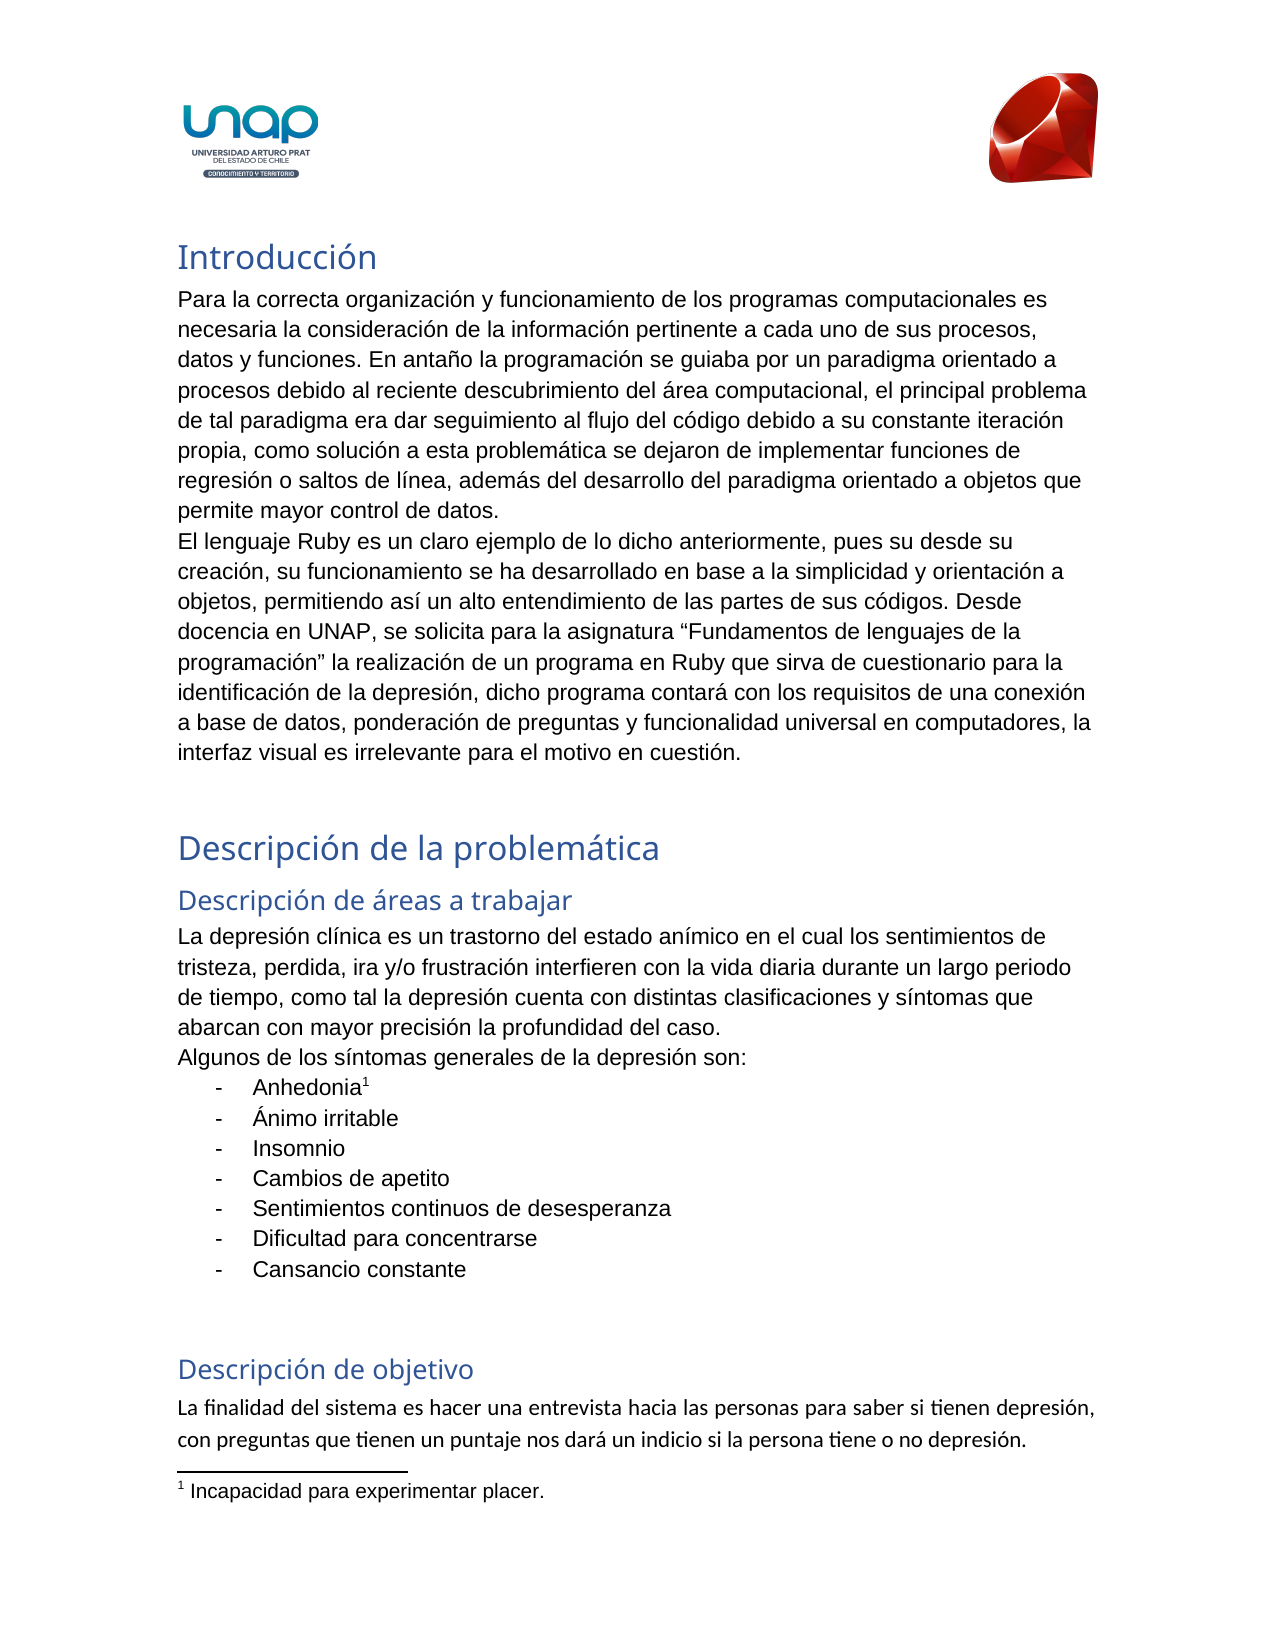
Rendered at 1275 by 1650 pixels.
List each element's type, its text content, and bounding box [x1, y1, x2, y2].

list Cambios de apetito [215, 1165, 1098, 1191]
list Ánimo irritable [215, 1104, 1098, 1131]
list Dificultad para concentrarse [215, 1225, 1098, 1252]
picture [180, 98, 318, 183]
list Anhedonia [215, 1074, 1098, 1101]
subtitle Descripción de objetivo [177, 1350, 1098, 1387]
list Sentimientos continuos de desesperanza [215, 1195, 1098, 1222]
list Insomnio [215, 1135, 1098, 1161]
text La finalidad del sistema es hacer una entrevista hacia las personas para saber si tienen depresión, con preguntas que tienen un puntaje nos dará un indicio si la persona tiene o no depresión. [177, 1393, 1098, 1453]
subtitle Descripción de la problemática [177, 824, 1098, 870]
picture [989, 73, 1098, 183]
text Algunos de los síntomas generales de la depresión son: [177, 1044, 1098, 1071]
subtitle Introducción [177, 234, 1098, 279]
subtitle Descripción de áreas a trabajar [177, 881, 1098, 918]
list Cansancio constante [215, 1256, 1098, 1282]
text Para la correcta organización y funcionamiento de los programas computacionales es necesaria la consideración de la información pertinente a cada uno de sus procesos, datos y funciones. En antaño la programación se guiaba por un paradigma orientado a procesos debido al reciente descubrimiento del área computacional, el principal problema de tal paradigma era dar seguimiento al flujo del código debido a su constante iteración propia, como solución a esta problemática se dejaron de implementar funciones de regresión o saltos de línea, además del desarrollo del paradigma orientado a objetos que permite mayor control de datos. [177, 286, 1098, 524]
text La depresión clínica es un trastorno del estado anímico en el cual los sentimientos de tristeza, perdida, ira y/o frustración interfieren con la vida diaria durante un largo periodo de tiempo, como tal la depresión cuenta con distintas clasificaciones y síntomas que abarcan con mayor precisión la profundidad del caso. [177, 923, 1098, 1040]
text El lenguaje Ruby es un claro ejemplo de lo dicho anteriormente, pues su desde su creación, su funcionamiento se ha desarrollado en base a la simplicidad y orientación a objetos, permitiendo así un alto entendimiento de las partes de sus códigos. Desde docencia en UNAP, se solicita para la asignatura “Fundamentos de lenguajes de la programación” la realización de un programa en Ruby que sirva de cuestionario para la identificación de la depresión, dicho programa contará con los requisitos de una conexión a base de datos, ponderación de preguntas y funcionalidad universal en computadores, la interfaz visual es irrelevante para el motivo en cuestión. [177, 528, 1098, 766]
